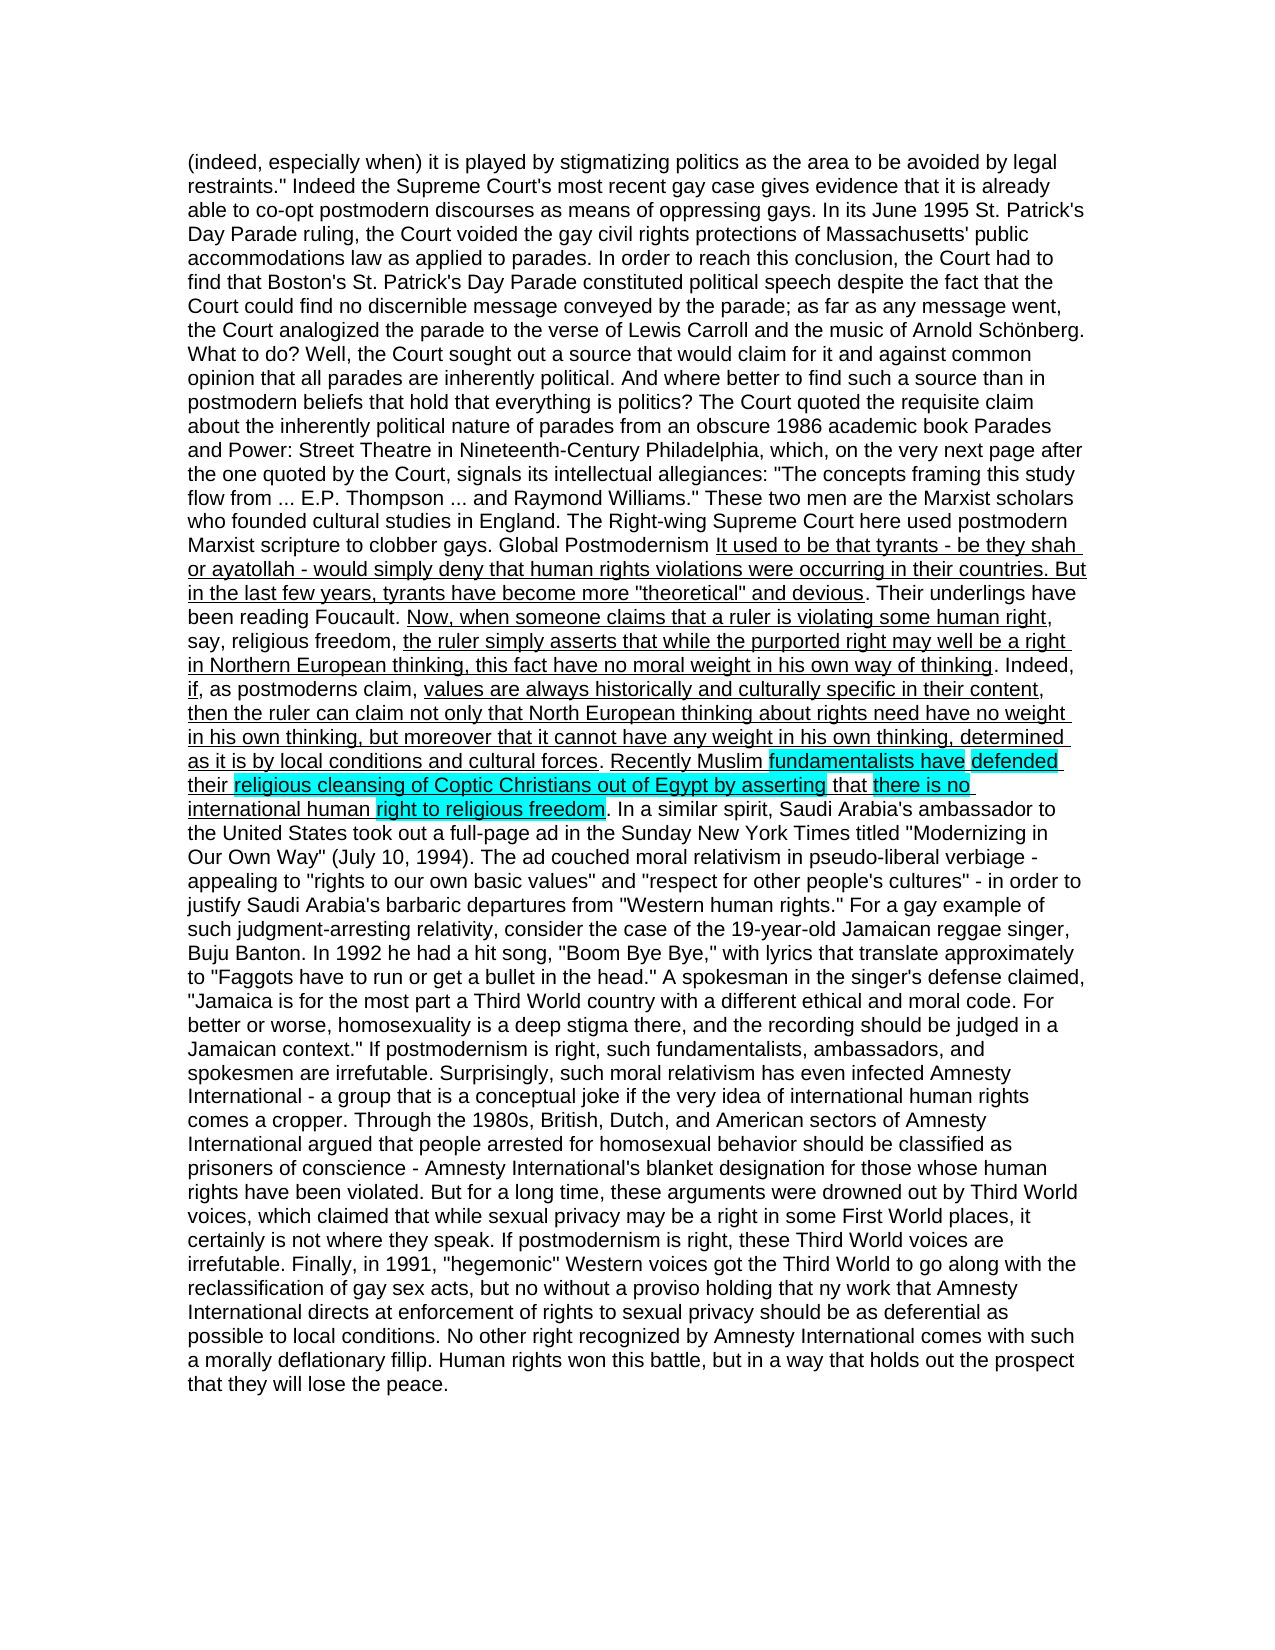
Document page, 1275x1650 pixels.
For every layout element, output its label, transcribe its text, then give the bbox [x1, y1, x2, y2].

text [187, 150, 1087, 578]
